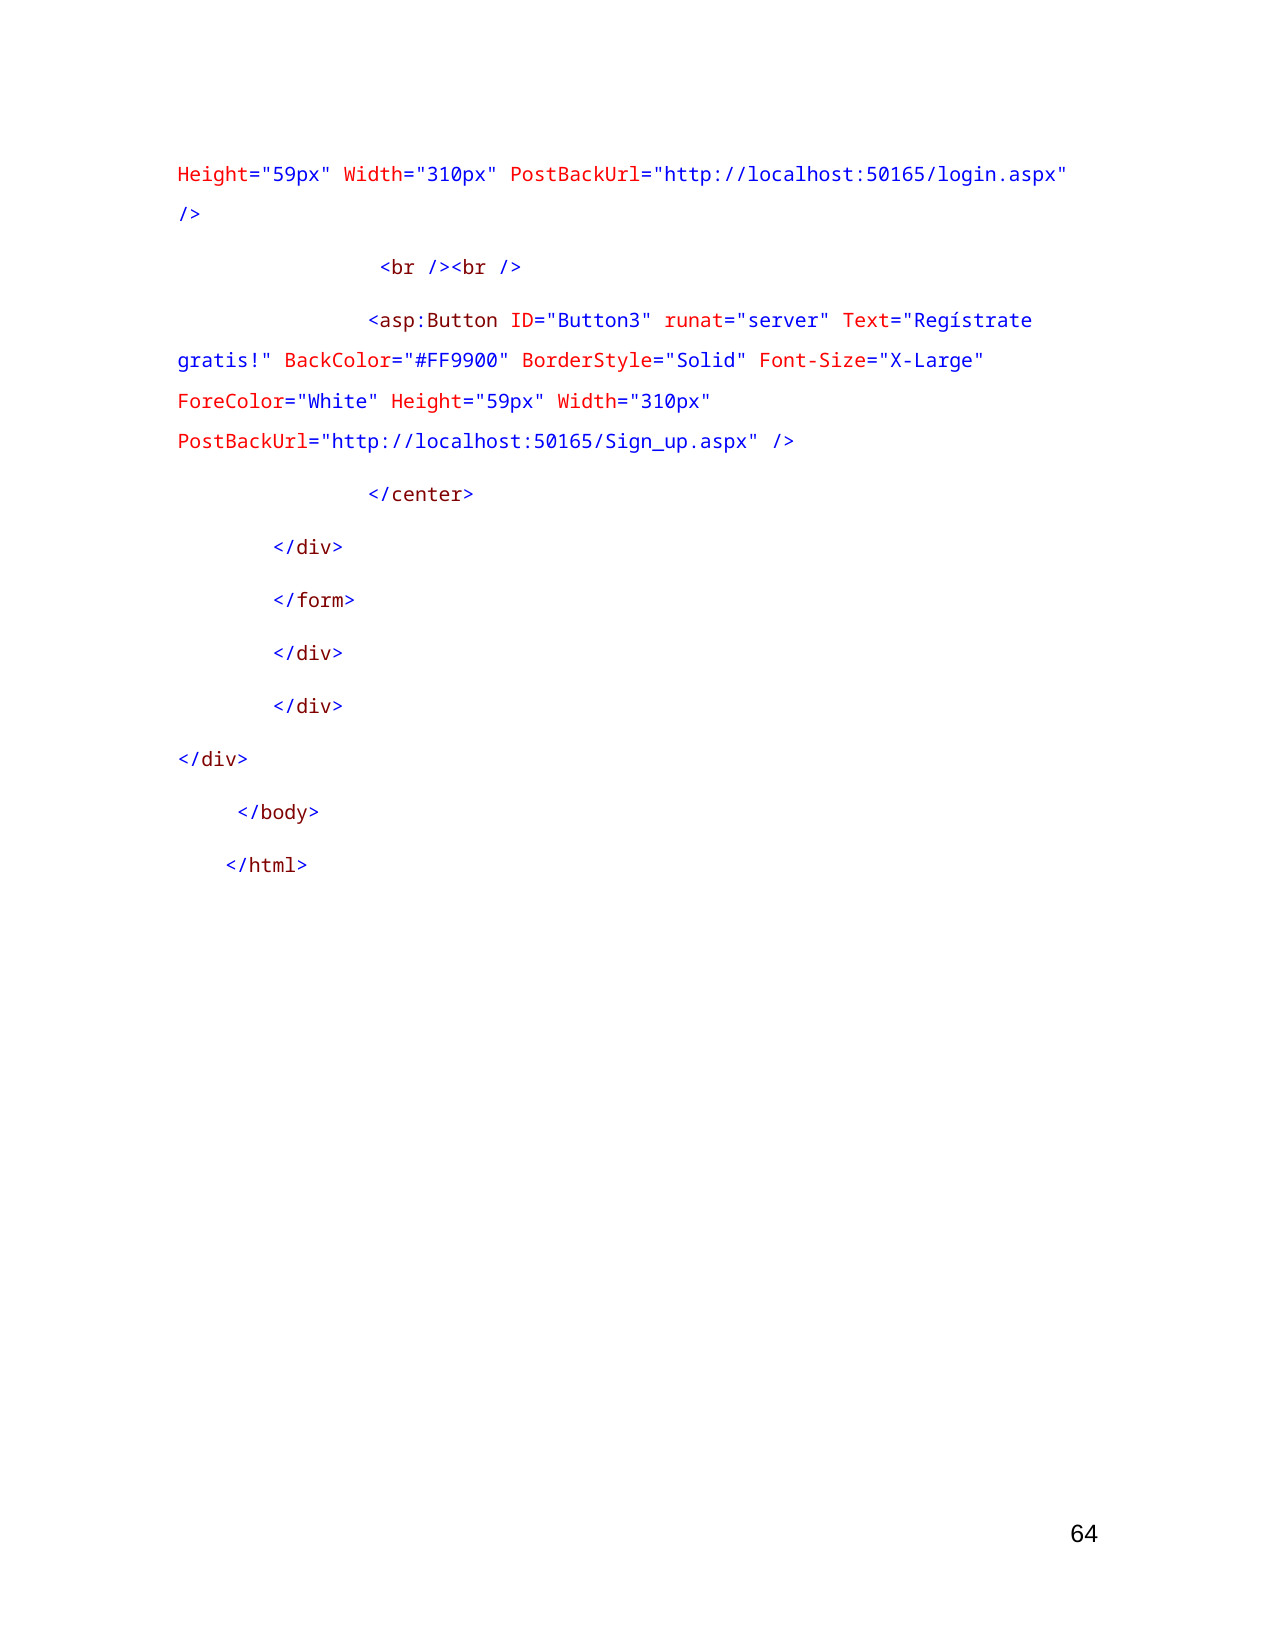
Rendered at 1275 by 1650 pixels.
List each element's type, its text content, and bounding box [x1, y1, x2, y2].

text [177, 160, 1098, 227]
text </form> [177, 586, 1098, 613]
text </div> [177, 745, 1098, 772]
text </body> [177, 798, 1098, 825]
text <asp:Button ID="Button3" runat="server" Text="Regístrate gratis!" BackColor="#FF9900" BorderStyle="Solid" Font-Size="X-Large" ForeColor="White" Height="59px" Width="310px" PostBackUrl="http://localhost:50165/Sign_up.aspx" /> [177, 306, 1098, 454]
text </html> [177, 851, 1098, 878]
text </div> [177, 692, 1098, 719]
text <br /><br /> [177, 253, 1098, 280]
text </div> [177, 639, 1098, 666]
text </center> [177, 480, 1098, 507]
text </div> [177, 533, 1098, 560]
